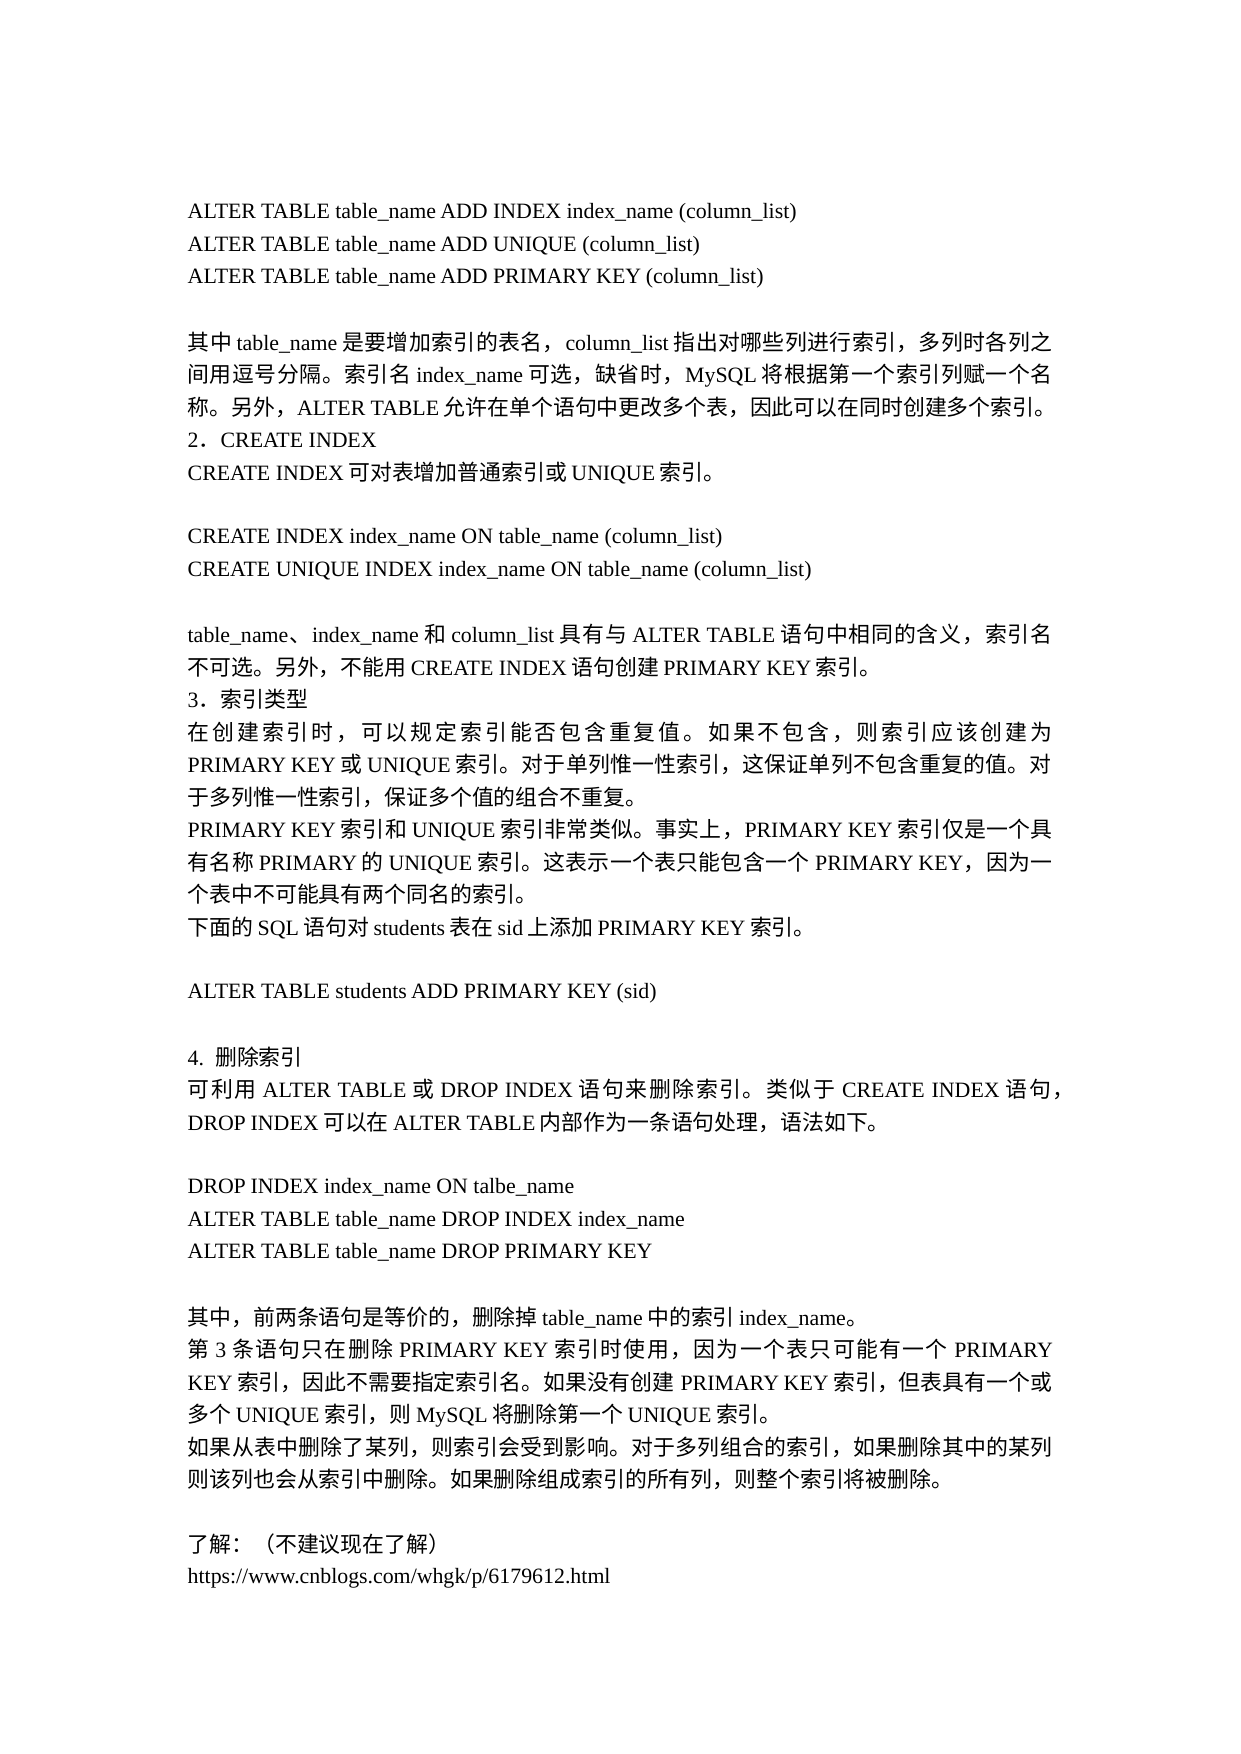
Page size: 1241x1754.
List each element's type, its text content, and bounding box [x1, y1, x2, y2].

text ALTER TABLE students ADD PRIMARY KEY (sid) [187, 974, 1053, 1007]
text ALTER TABLE table_name DROP PRIMARY KEY [187, 1234, 1053, 1267]
text ALTER TABLE table_name ADD PRIMARY KEY (column_list) [187, 259, 1053, 292]
text ALTER TABLE table_name ADD INDEX index_name (column_list) [187, 194, 1053, 227]
text 了解：（不建议现在了解） [187, 1527, 1053, 1559]
text 4. 删除索引 [187, 1039, 1053, 1072]
text ALTER TABLE table_name DROP INDEX index_name [187, 1202, 1053, 1234]
text CREATE INDEX可对表增加普通索引或UNIQUE索引。 [187, 454, 1053, 487]
text 可利用ALTER TABLE或DROP INDEX语句来删除索引。类似于CREATE INDEX语句，DROP INDEX可以在ALTER TABLE内部作为一条语句处理，语法如下。 [187, 1072, 1053, 1137]
text PRIMARY KEY索引和UNIQUE索引非常类似。事实上，PRIMARY KEY索引仅是一个具有名称PRIMARY的UNIQUE索引。这表示一个表只能包含一个PRIMARY KEY，因为一个表中不可能具有两个同名的索引。 [187, 812, 1053, 909]
text 如果从表中删除了某列，则索引会受到影响。对于多列组合的索引，如果删除其中的某列，则该列也会从索引中删除。如果删除组成索引的所有列，则整个索引将被删除。 [187, 1429, 1053, 1494]
text 在创建索引时，可以规定索引能否包含重复值。如果不包含，则索引应该创建为PRIMARY KEY或UNIQUE索引。对于单列惟一性索引，这保证单列不包含重复的值。对于多列惟一性索引，保证多个值的组合不重复。 [187, 714, 1053, 812]
text CREATE UNIQUE INDEX index_name ON table_name (column_list) [187, 552, 1053, 584]
text 其中，前两条语句是等价的，删除掉table_name中的索引index_name。 [187, 1299, 1053, 1332]
text 下面的SQL语句对students表在sid上添加PRIMARY KEY索引。 [187, 909, 1053, 942]
text CREATE INDEX index_name ON table_name (column_list) [187, 519, 1053, 552]
text ALTER TABLE table_name ADD UNIQUE (column_list) [187, 227, 1053, 259]
text https://www.cnblogs.com/whgk/p/6179612.html [187, 1559, 1053, 1592]
text 其中table_name是要增加索引的表名，column_list指出对哪些列进行索引，多列时各列之间用逗号分隔。索引名index_name可选，缺省时，MySQL将根据第一个索引列赋一个名称。另外，ALTER TABLE允许在单个语句中更改多个表，因此可以在同时创建多个索引。 [187, 324, 1053, 422]
text 3．索引类型 [187, 682, 1053, 714]
text table_name、index_name和column_list具有与ALTER TABLE语句中相同的含义，索引名不可选。另外，不能用CREATE INDEX语句创建PRIMARY KEY索引。 [187, 617, 1053, 682]
text DROP INDEX index_name ON talbe_name [187, 1169, 1053, 1202]
text 2．CREATE INDEX [187, 422, 1053, 454]
text 第3条语句只在删除PRIMARY KEY索引时使用，因为一个表只可能有一个PRIMARY KEY索引，因此不需要指定索引名。如果没有创建PRIMARY KEY索引，但表具有一个或多个UNIQUE索引，则MySQL将删除第一个UNIQUE索引。 [187, 1332, 1053, 1429]
